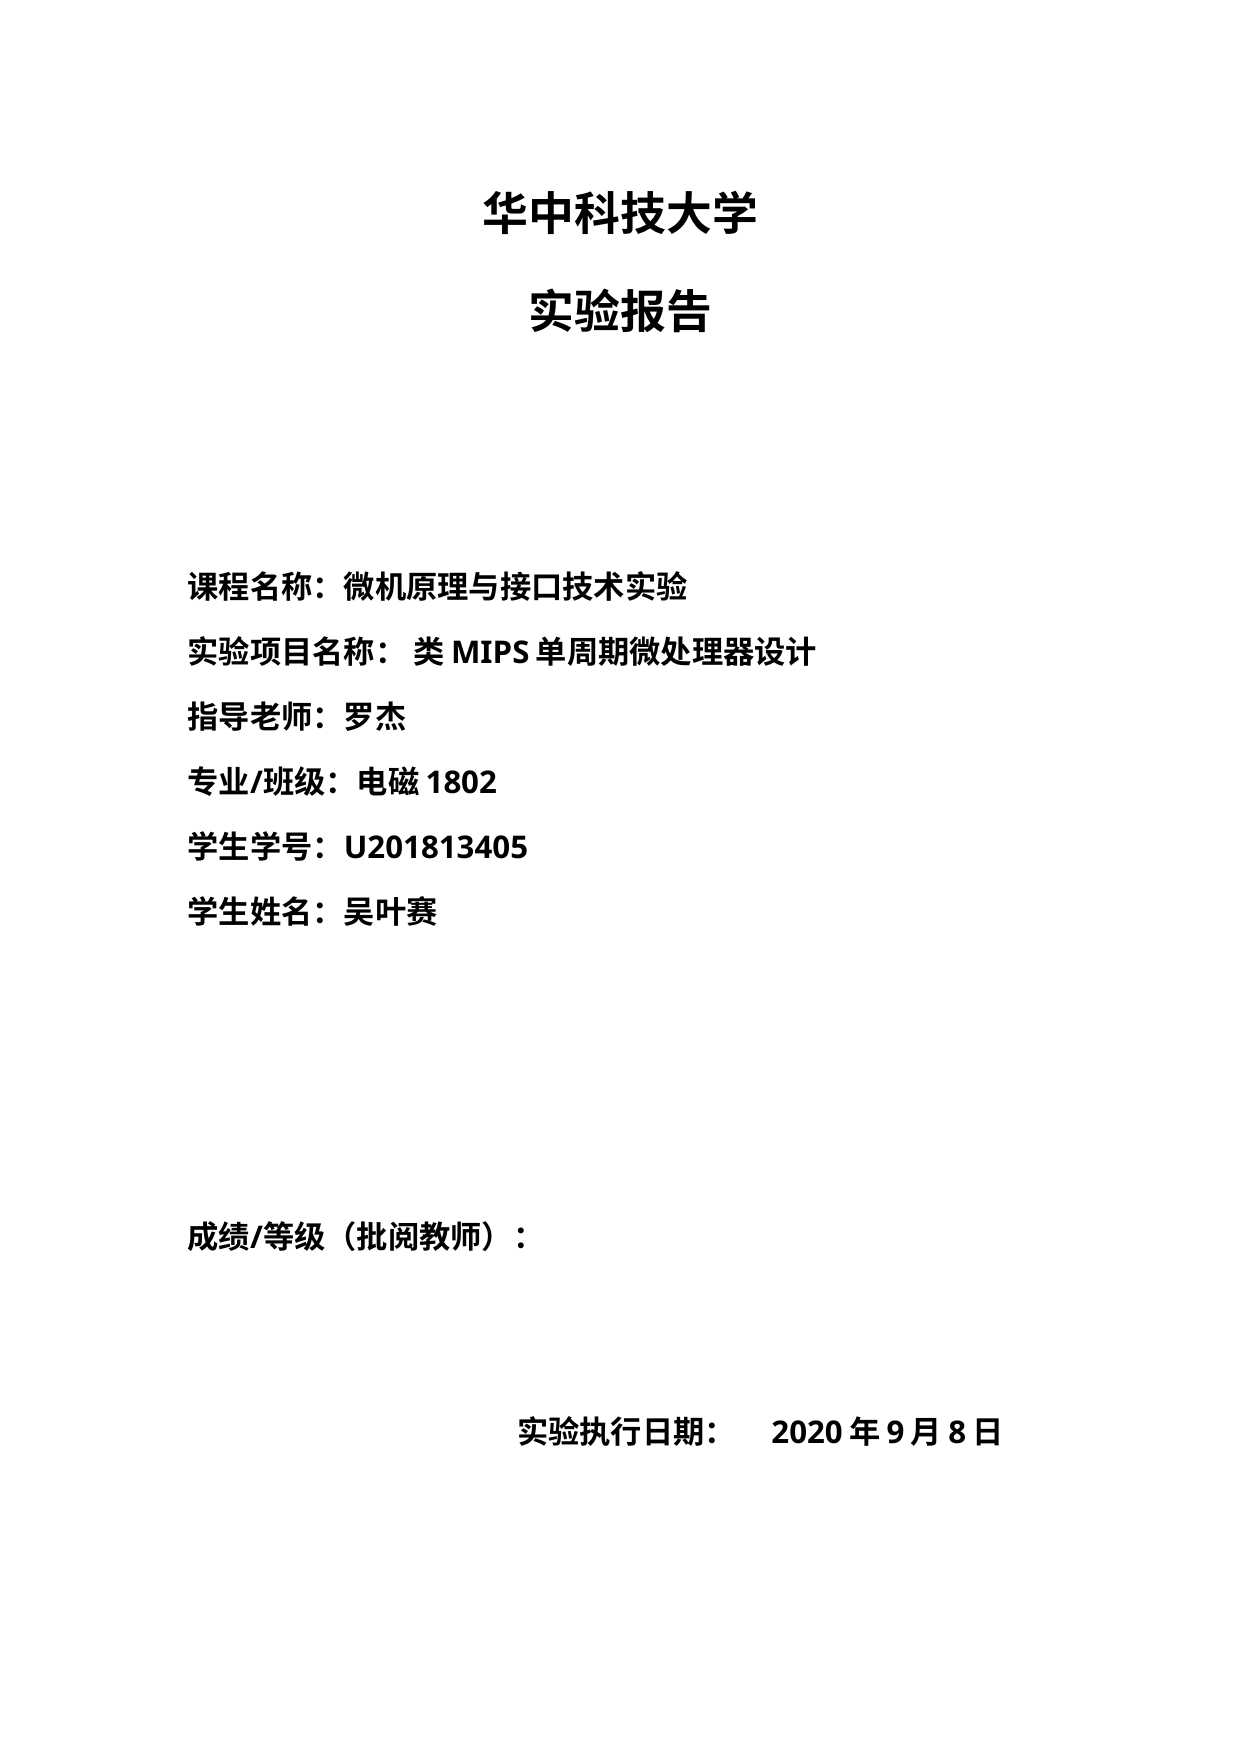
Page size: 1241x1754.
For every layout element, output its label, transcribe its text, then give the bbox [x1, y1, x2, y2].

text 学生学号：U201813405 [187, 812, 1053, 877]
text 实验执行日期： 2020年9月8日 [187, 1397, 1053, 1462]
text 专业/班级：电磁1802 [187, 747, 1053, 812]
text 实验报告 [187, 259, 1053, 357]
text 成绩/等级（批阅教师）： [187, 1202, 1053, 1267]
text 指导老师：罗杰 [187, 682, 1053, 747]
text 实验项目名称： 类MIPS单周期微处理器设计 [187, 617, 1053, 682]
text 课程名称：微机原理与接口技术实验 [187, 552, 1053, 617]
text 华中科技大学 [187, 162, 1053, 259]
text 学生姓名：吴叶赛 [187, 877, 1053, 942]
